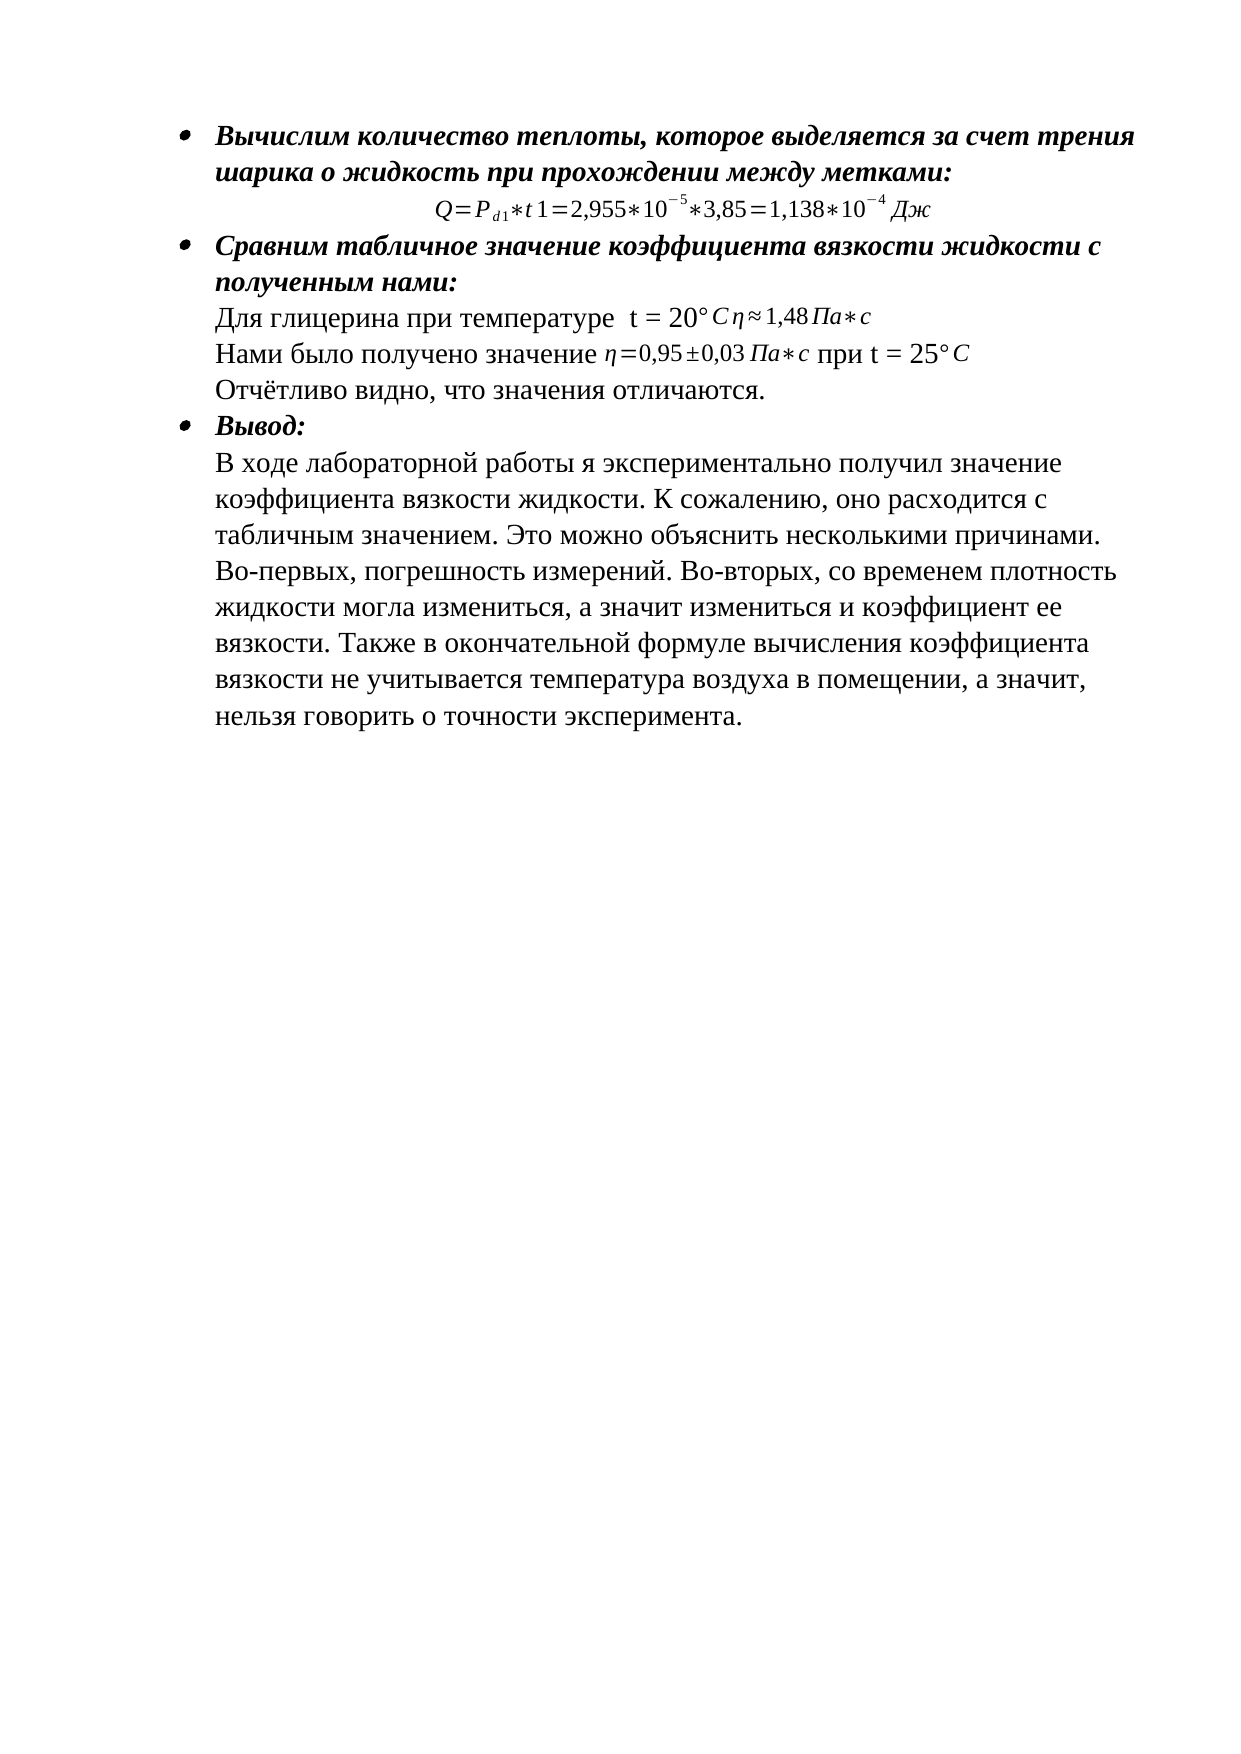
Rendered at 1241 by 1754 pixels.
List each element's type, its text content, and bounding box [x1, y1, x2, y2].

list Для глицерина при температуре t = 20 [215, 300, 1152, 333]
list В ходе лабораторной работы я экспериментально получил значение коэффициента вязкости жидкости. К сожалению, оно расходится с табличным значением. Это можно объяснить несколькими причинами. Во-первых, погрешность измерений. Во-вторых, со временем плотность жидкости могла измениться, а значит измениться и коэффициент ее вязкости. Также в окончательной формуле вычисления коэффициента вязкости не учитывается температура воздуха в помещении, а значит, нельзя говорить о точности эксперимента. [215, 445, 1152, 731]
list Нами было получено значение при t = 25 [215, 336, 1152, 370]
list Вычислим количество теплоты, которое выделяется за счет трения шарика о жидкость при прохождении между метками: [177, 118, 1152, 188]
list Отчётливо видно, что значения отличаются. [215, 372, 1152, 406]
list Сравним табличное значение коэффициента вязкости жидкости с полученным нами: [177, 228, 1152, 297]
list Вывод: [177, 408, 1152, 442]
